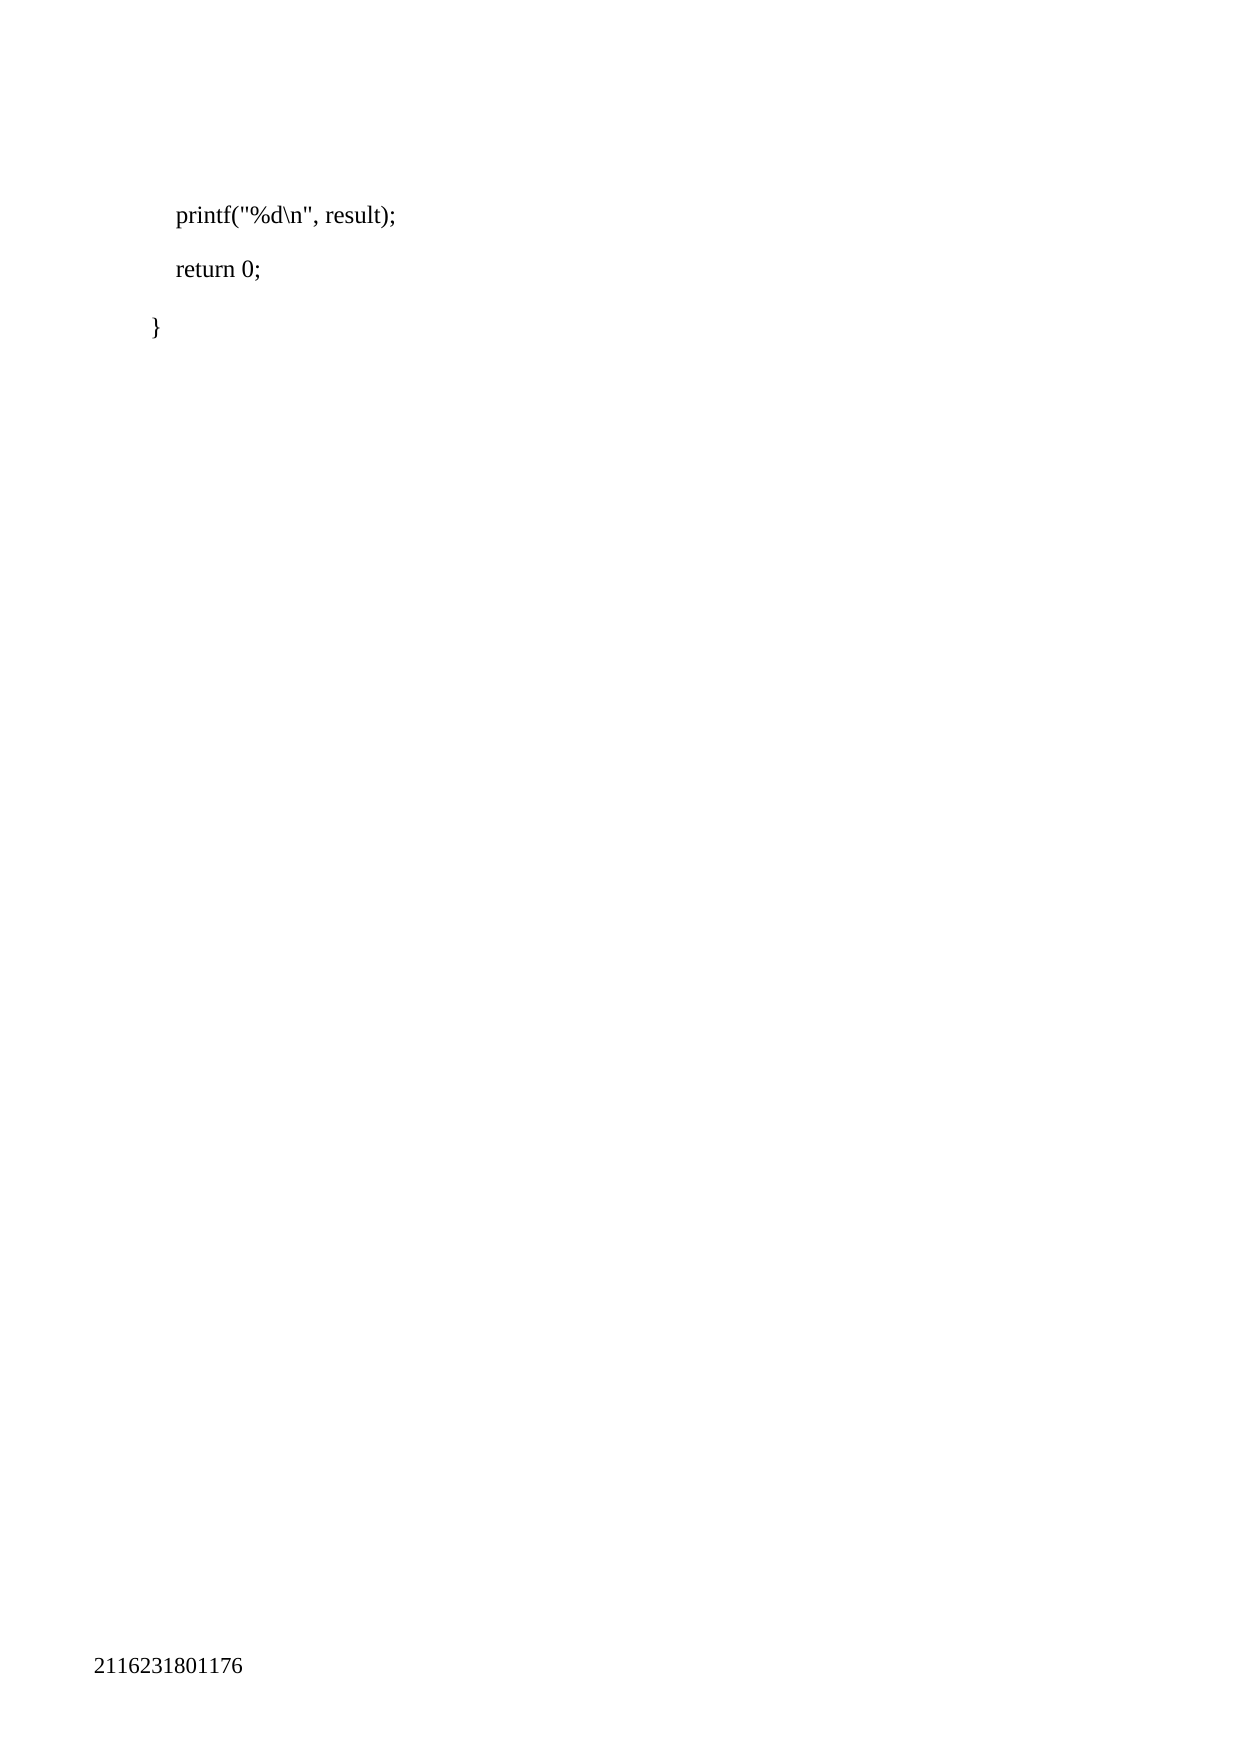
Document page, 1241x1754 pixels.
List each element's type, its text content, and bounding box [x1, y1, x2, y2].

text return 0; [176, 254, 1155, 283]
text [176, 200, 723, 229]
text } [150, 312, 1155, 340]
